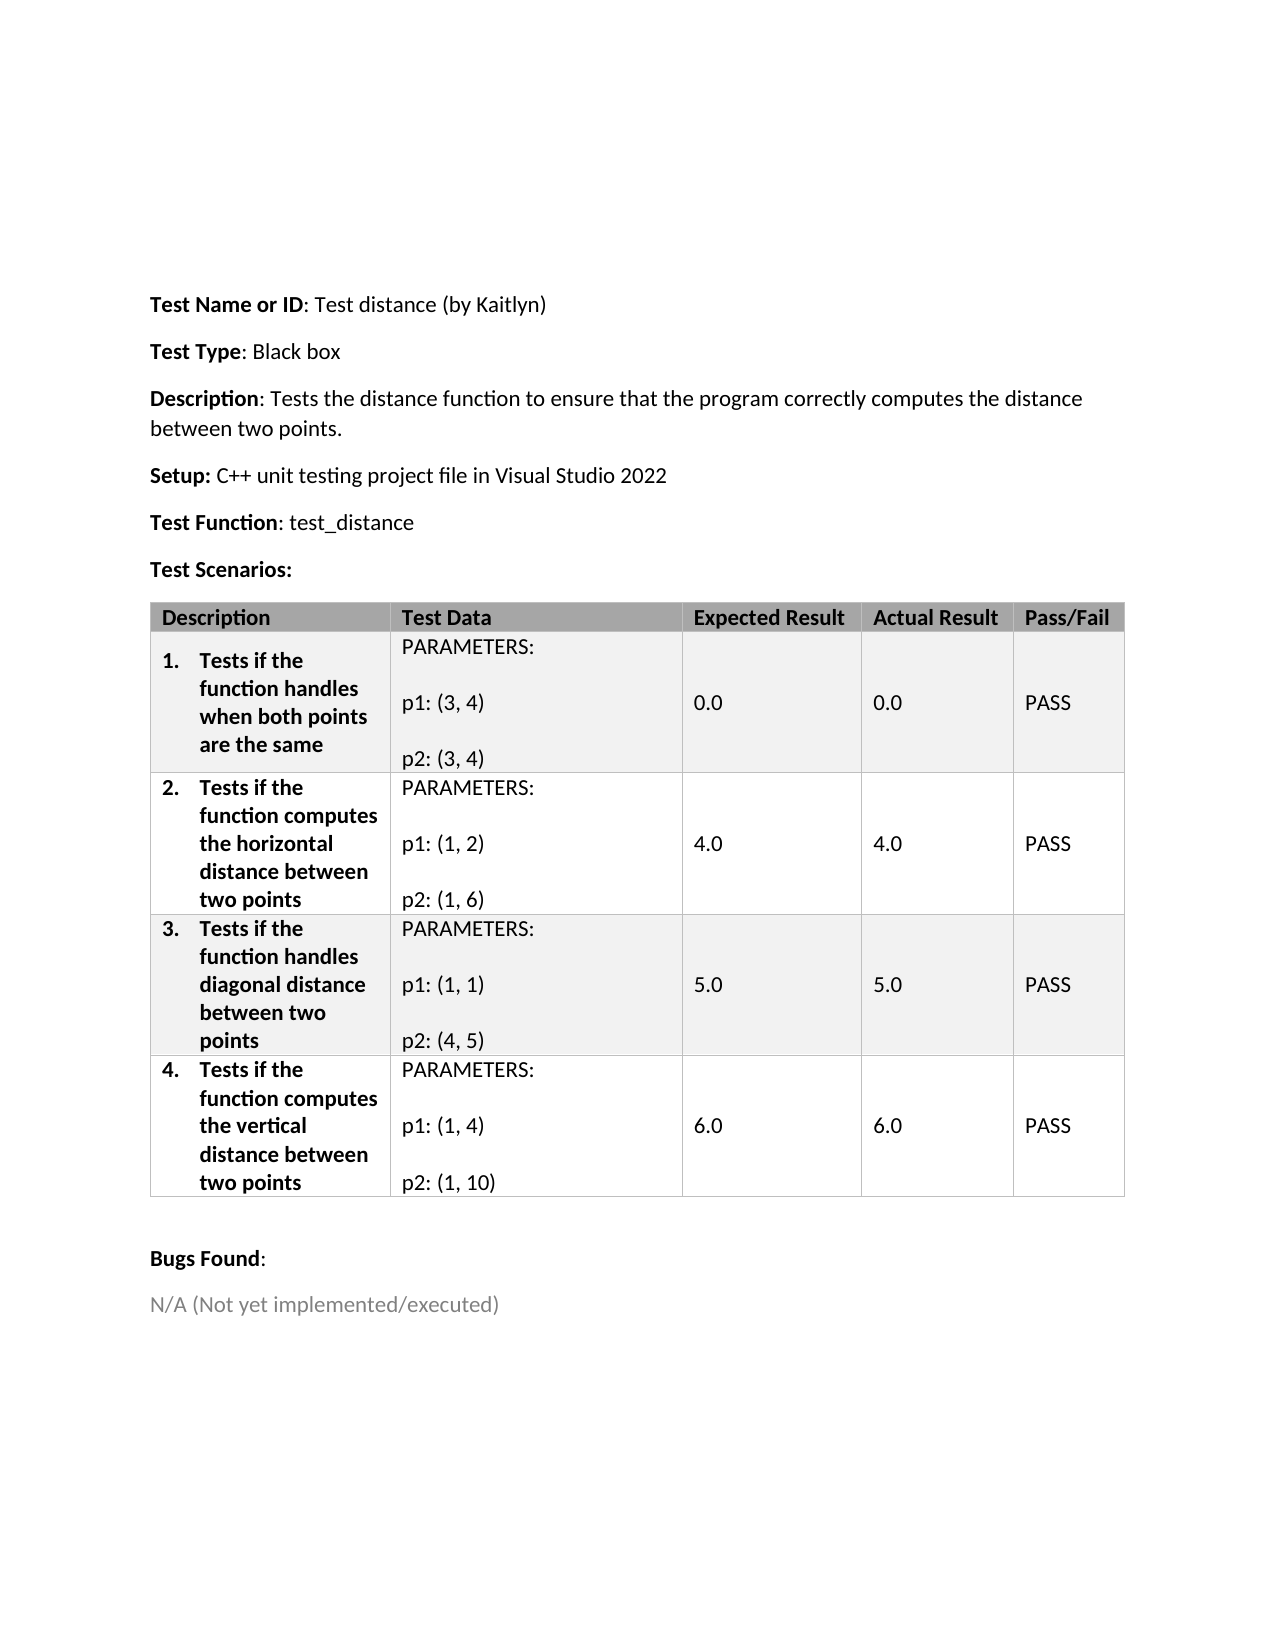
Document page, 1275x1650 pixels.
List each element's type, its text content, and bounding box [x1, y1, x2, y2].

table_cell 0.0 [862, 632, 1013, 772]
text N/A (Not yet implemented/executed) [150, 1291, 1125, 1318]
text Test Function: test_distance [150, 508, 1125, 536]
table_cell PARAMETERS: p1: (1, 2) p2: (1, 6) [391, 773, 682, 913]
table_cell Tests if the function computes the vertical distance between two points [151, 1056, 390, 1196]
table_cell PASS [1014, 632, 1124, 772]
table_header Expected Result [683, 603, 861, 631]
table_cell PARAMETERS: p1: (1, 1) p2: (4, 5) [391, 915, 682, 1054]
text Setup: C++ unit testing project file in Visual Studio 2022 [150, 461, 1125, 489]
table_cell PARAMETERS: p1: (1, 4) p2: (1, 10) [391, 1056, 682, 1196]
table_header Test Data [391, 603, 682, 631]
table_cell 4.0 [683, 773, 861, 913]
text Description: Tests the distance function to ensure that the program correctly computes the distance between two points. [150, 384, 1125, 443]
table_cell 0.0 [683, 632, 861, 772]
table_cell PASS [1014, 1056, 1124, 1196]
table_cell PASS [1014, 773, 1124, 913]
table_cell PASS [1014, 915, 1124, 1054]
table_cell 6.0 [683, 1056, 861, 1196]
table_cell PARAMETERS: p1: (3, 4) p2: (3, 4) [391, 632, 682, 772]
text Test Scenarios: [150, 555, 1125, 583]
table_cell 4.0 [862, 773, 1013, 913]
text Bugs Found: [150, 1244, 1125, 1272]
table_header Actual Result [862, 603, 1013, 631]
table_cell Tests if the function computes the horizontal distance between two points [151, 773, 390, 913]
table_cell 5.0 [862, 915, 1013, 1054]
text Test Type: Black box [150, 337, 1125, 366]
table_header Description [151, 603, 390, 631]
table_cell 6.0 [862, 1056, 1013, 1196]
table_cell Tests if the function handles diagonal distance between two points [151, 915, 390, 1054]
table_header Pass/Fail [1014, 603, 1124, 631]
table_cell Tests if the function handles when both points are the same [151, 632, 390, 772]
text Test Name or ID: Test distance (by Kaitlyn) [150, 291, 1125, 319]
table_cell 5.0 [683, 915, 861, 1054]
